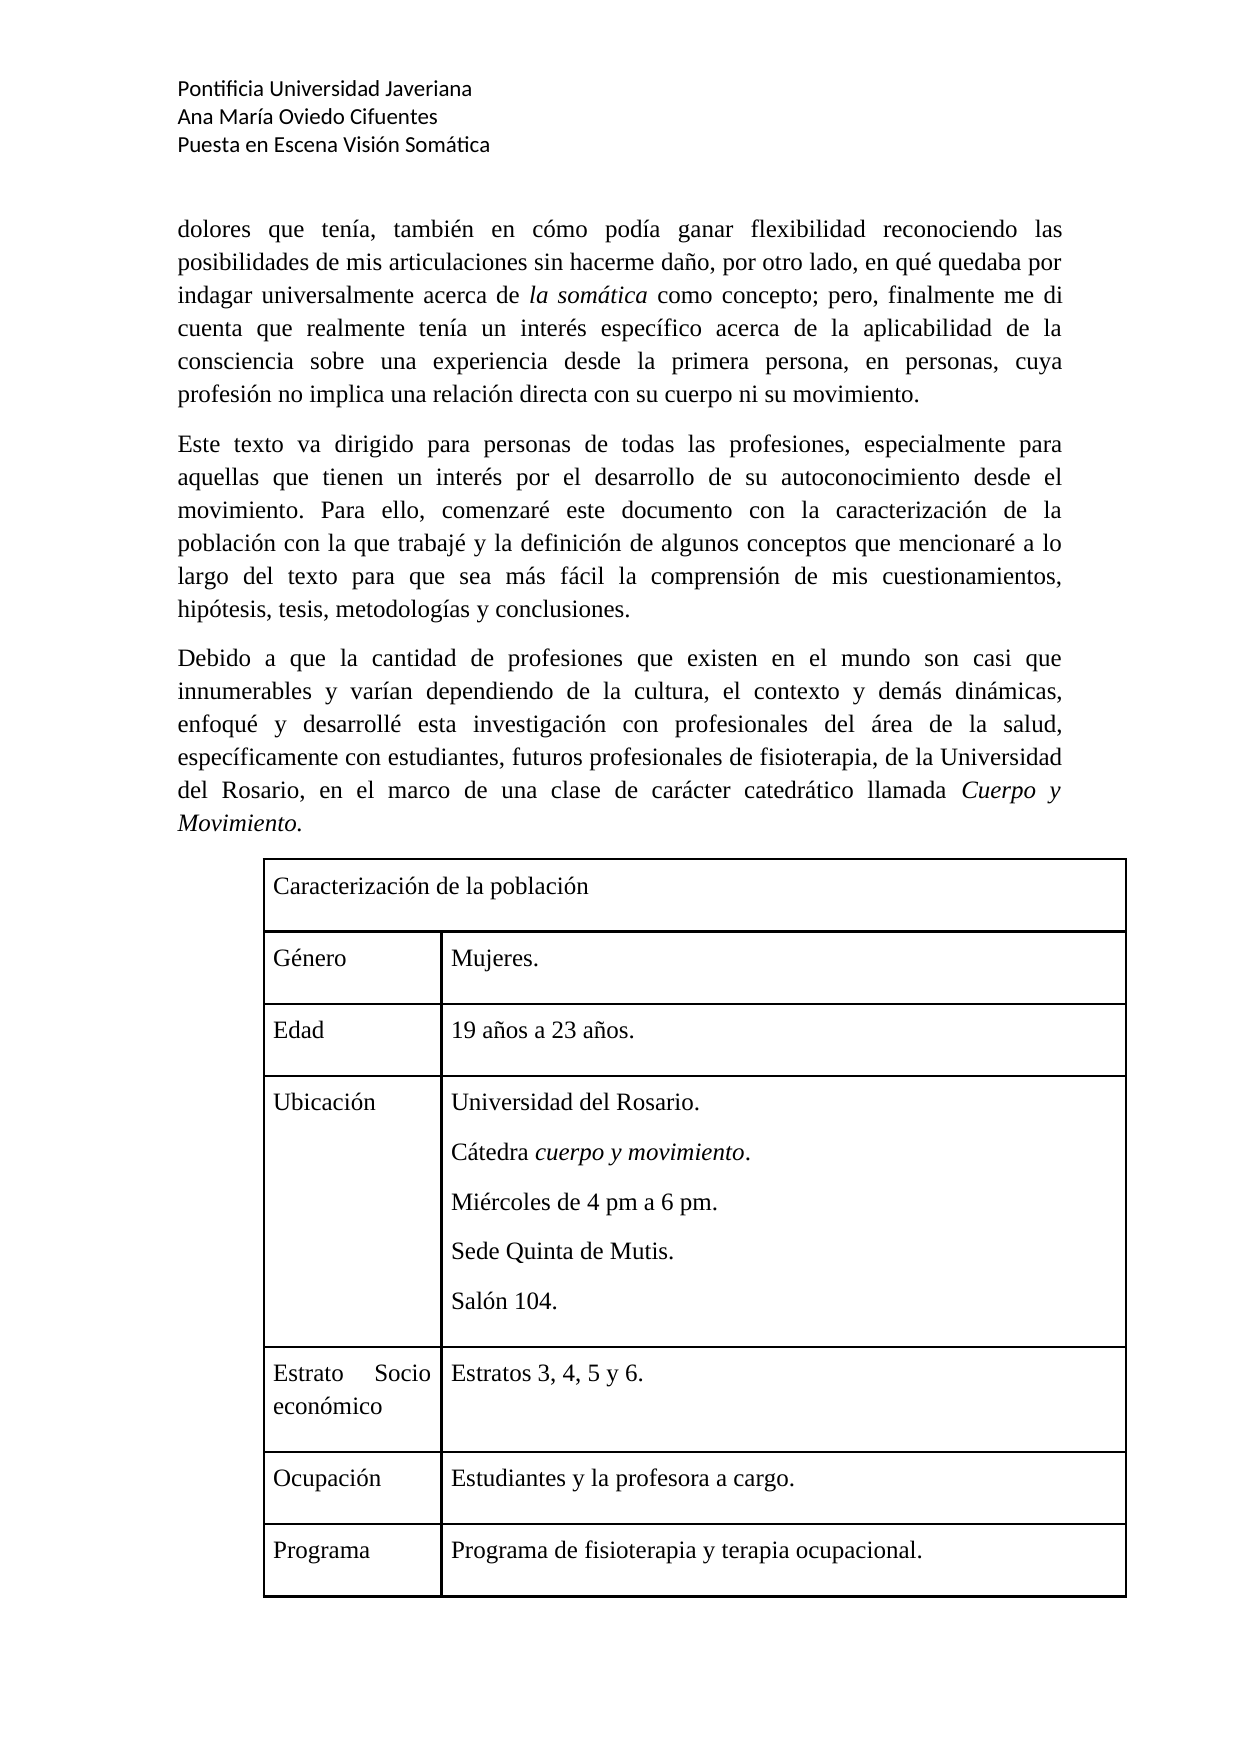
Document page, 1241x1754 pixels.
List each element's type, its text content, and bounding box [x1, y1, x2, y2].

table_cell Estrato Socio económico [265, 1348, 440, 1451]
table_cell Ocupación [265, 1453, 440, 1523]
table_header Caracterización de la población [265, 860, 1125, 930]
table_cell Género [265, 933, 440, 1003]
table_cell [443, 1525, 1125, 1595]
table_cell Estudiantes y la profesora a cargo. [443, 1453, 1125, 1523]
table_cell Mujeres. [443, 933, 1125, 1003]
text Debido a que la cantidad de profesiones que existen en el mundo son casi que innumerables y varían dependiendo de la cultura, el contexto y demás dinámicas, enfoqué y desarrollé esta investigación con profesionales del área de la salud, específicamente con estudiantes, futuros profesionales de fisioterapia, de la Universidad del Rosario, en el marco de una clase de carácter catedrático llamada Cuerpo y Movimiento. [177, 643, 1063, 837]
table_cell Universidad del Rosario. Cátedra cuerpo y movimiento. Miércoles de 4 pm a 6 pm. Sede Quinta de Mutis. Salón 104. [443, 1077, 1125, 1346]
table_cell 19 años a 23 años. [443, 1005, 1125, 1075]
table_cell Ubicación [265, 1077, 440, 1346]
table_cell Edad [265, 1005, 440, 1075]
text Este texto va dirigido para personas de todas las profesiones, especialmente para aquellas que tienen un interés por el desarrollo de su autoconocimiento desde el movimiento. Para ello, comenzaré este documento con la caracterización de la población con la que trabajé y la definición de algunos conceptos que mencionaré a lo largo del texto para que sea más fácil la comprensión de mis cuestionamientos, hipótesis, tesis, metodologías y conclusiones. [177, 429, 1063, 622]
table_cell Estratos 3, 4, 5 y 6. [443, 1348, 1125, 1451]
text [177, 214, 1063, 408]
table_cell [265, 1525, 440, 1595]
